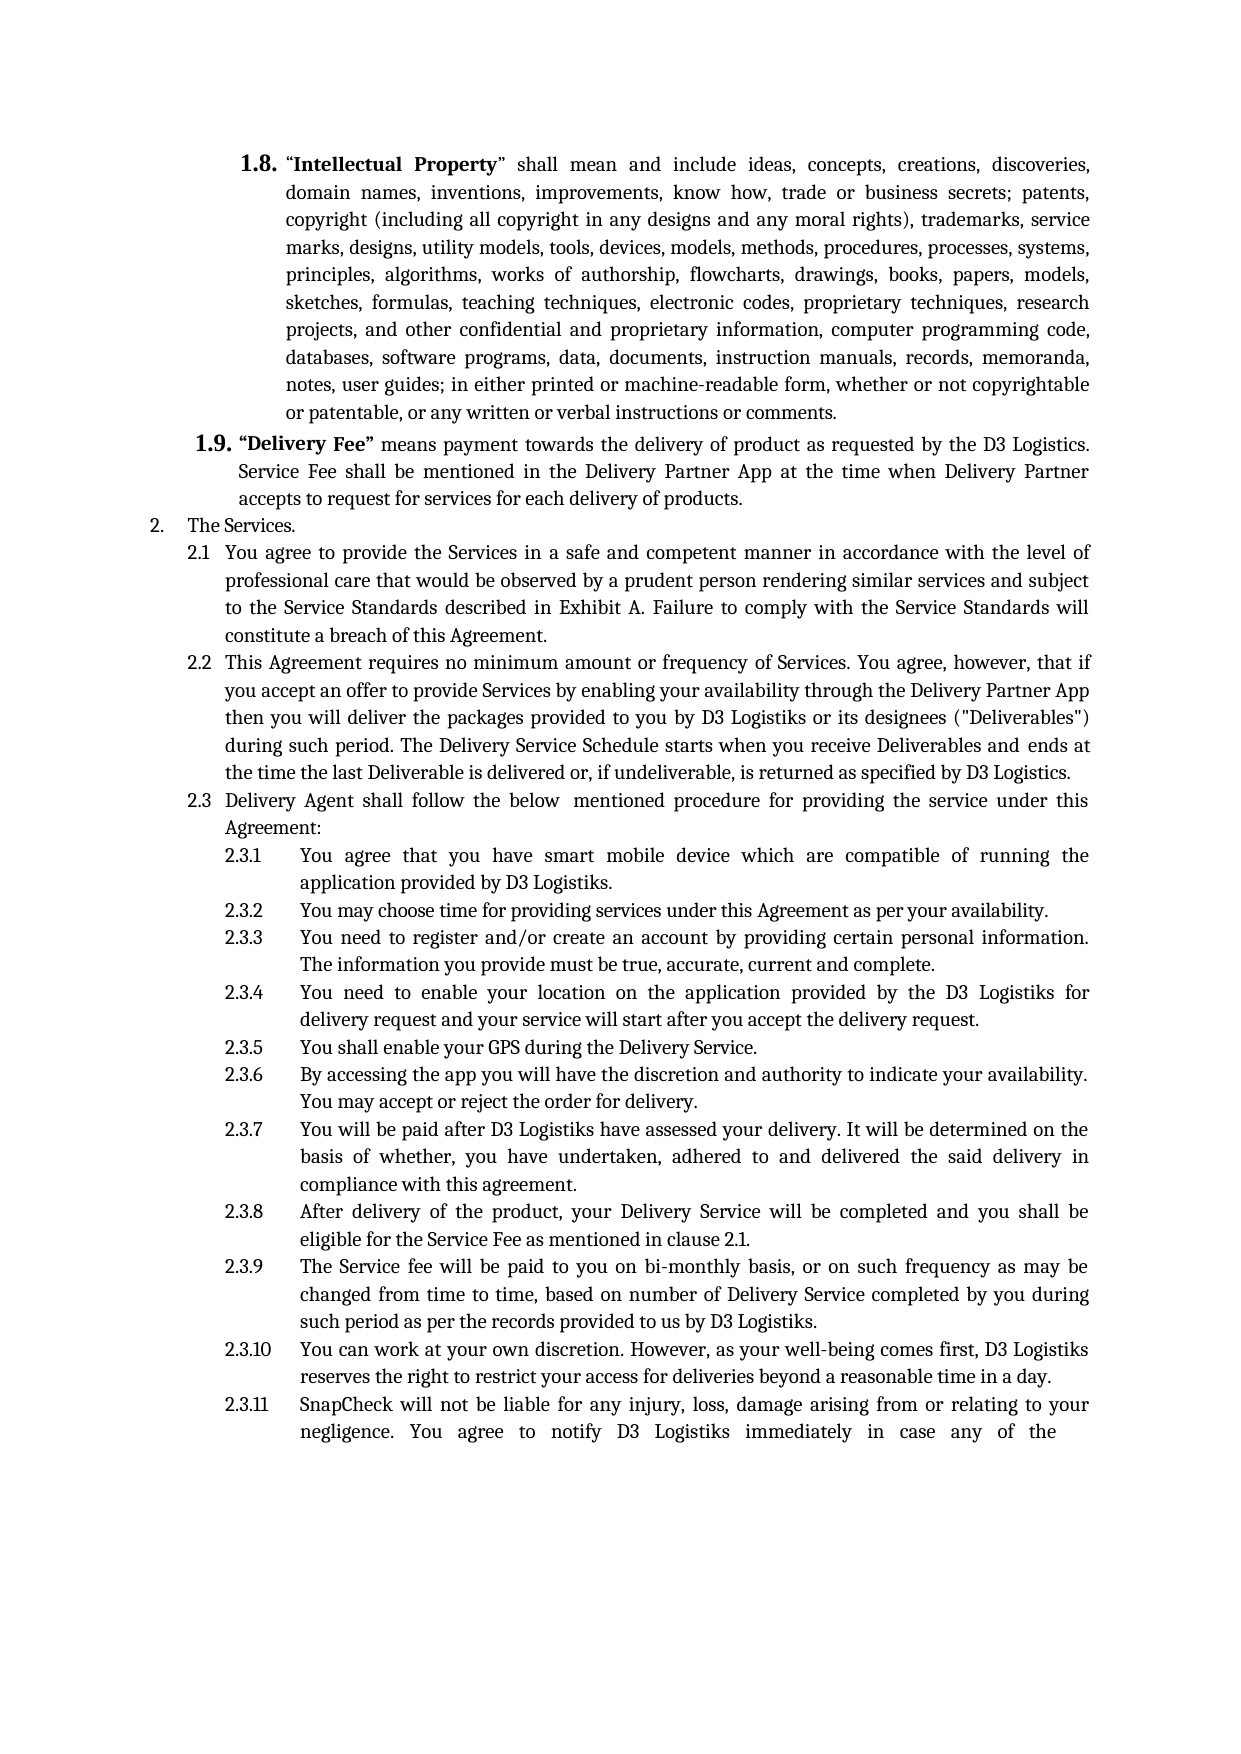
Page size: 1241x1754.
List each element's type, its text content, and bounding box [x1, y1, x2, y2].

list You will be paid after D3 Logistiks have assessed your delivery. It will be determined on the basis of whether, you have undertaken, adhered to and delivered the said delivery in compliance with this agreement. [225, 1118, 1090, 1197]
list You agree that you have smart mobile device which are compatible of running the application provided by D3 Logistiks. [225, 843, 1091, 895]
list After delivery of the product, your Delivery Service will be completed and you shall be eligible for the Service Fee as mentioned in clause 2.1. [225, 1200, 1090, 1252]
list The Services. [150, 514, 1093, 538]
list You need to register and/or create an account by providing certain personal information. The information you provide must be true, accurate, current and complete. [225, 925, 1090, 977]
list The Service fee will be paid to you on bi-monthly basis, or on such frequency as may be changed from time to time, based on number of Delivery Service completed by you during such period as per the records provided to us by D3 Logistiks. [225, 1255, 1090, 1334]
list By accessing the app you will have the discretion and authority to indicate your availability. You may accept or reject the order for delivery. [225, 1062, 1090, 1114]
list “Intellectual Property” shall mean and include ideas, concepts, creations, discoveries, domain names, inventions, improvements, know how, trade or business secrets; patents, copyright (including all copyright in any designs and any moral rights), trademarks, service marks, designs, utility models, tools, devices, models, methods, procedures, processes, systems, principles, algorithms, works of authorship, flowcharts, drawings, books, papers, models, sketches, formulas, teaching techniques, electronic codes, proprietary techniques, research projects, and other confidential and proprietary information, computer programming code, databases, software programs, data, documents, instruction manuals, records, memoranda, notes, user guides; in either printed or machine-readable form, whether or not copyrightable or patentable, or any written or verbal instructions or comments. [240, 148, 1091, 424]
list You can work at your own discretion. However, as your well-being comes first, D3 Logistiks reserves the right to restrict your access for deliveries beyond a reasonable time in a day. [225, 1338, 1091, 1389]
list You shall enable your GPS during the Delivery Service. [225, 1035, 1093, 1059]
list You agree to provide the Services in a safe and competent manner in accordance with the level of professional care that would be observed by a prudent person rendering similar services and subject to the Service Standards described in Exhibit A. Failure to comply with the Service Standards will constitute a breach of this Agreement. [187, 541, 1090, 647]
list You need to enable your location on the application provided by the D3 Logistiks for delivery request and your service will start after you accept the delivery request. [225, 980, 1091, 1032]
list You may choose time for providing services under this Agreement as per your availability. [225, 898, 1093, 922]
list “Delivery Fee” means payment towards the delivery of product as requested by the D3 Logistics. Service Fee shall be mentioned in the Delivery Partner App at the time when Delivery Partner accepts to request for services for each delivery of products. [194, 428, 1090, 511]
list Delivery Agent shall follow the below mentioned procedure for providing the service under this Agreement: [187, 788, 1089, 840]
list SnapCheck will not be liable for any injury, loss, damage arising from or relating to your negligence. You agree to notify D3 Logistiks immediately in case any of the [225, 1393, 1090, 1444]
list This Agreement requires no minimum amount or frequency of Services. You agree, however, that if you accept an offer to provide Services by enabling your availability through the Delivery Partner App then you will deliver the packages provided to you by D3 Logistiks or its designees ("Deliverables") during such period. The Delivery Service Schedule starts when you receive Deliverables and ends at the time the last Deliverable is delivered or, if undeliverable, is returned as specified by D3 Logistics. [187, 651, 1091, 785]
